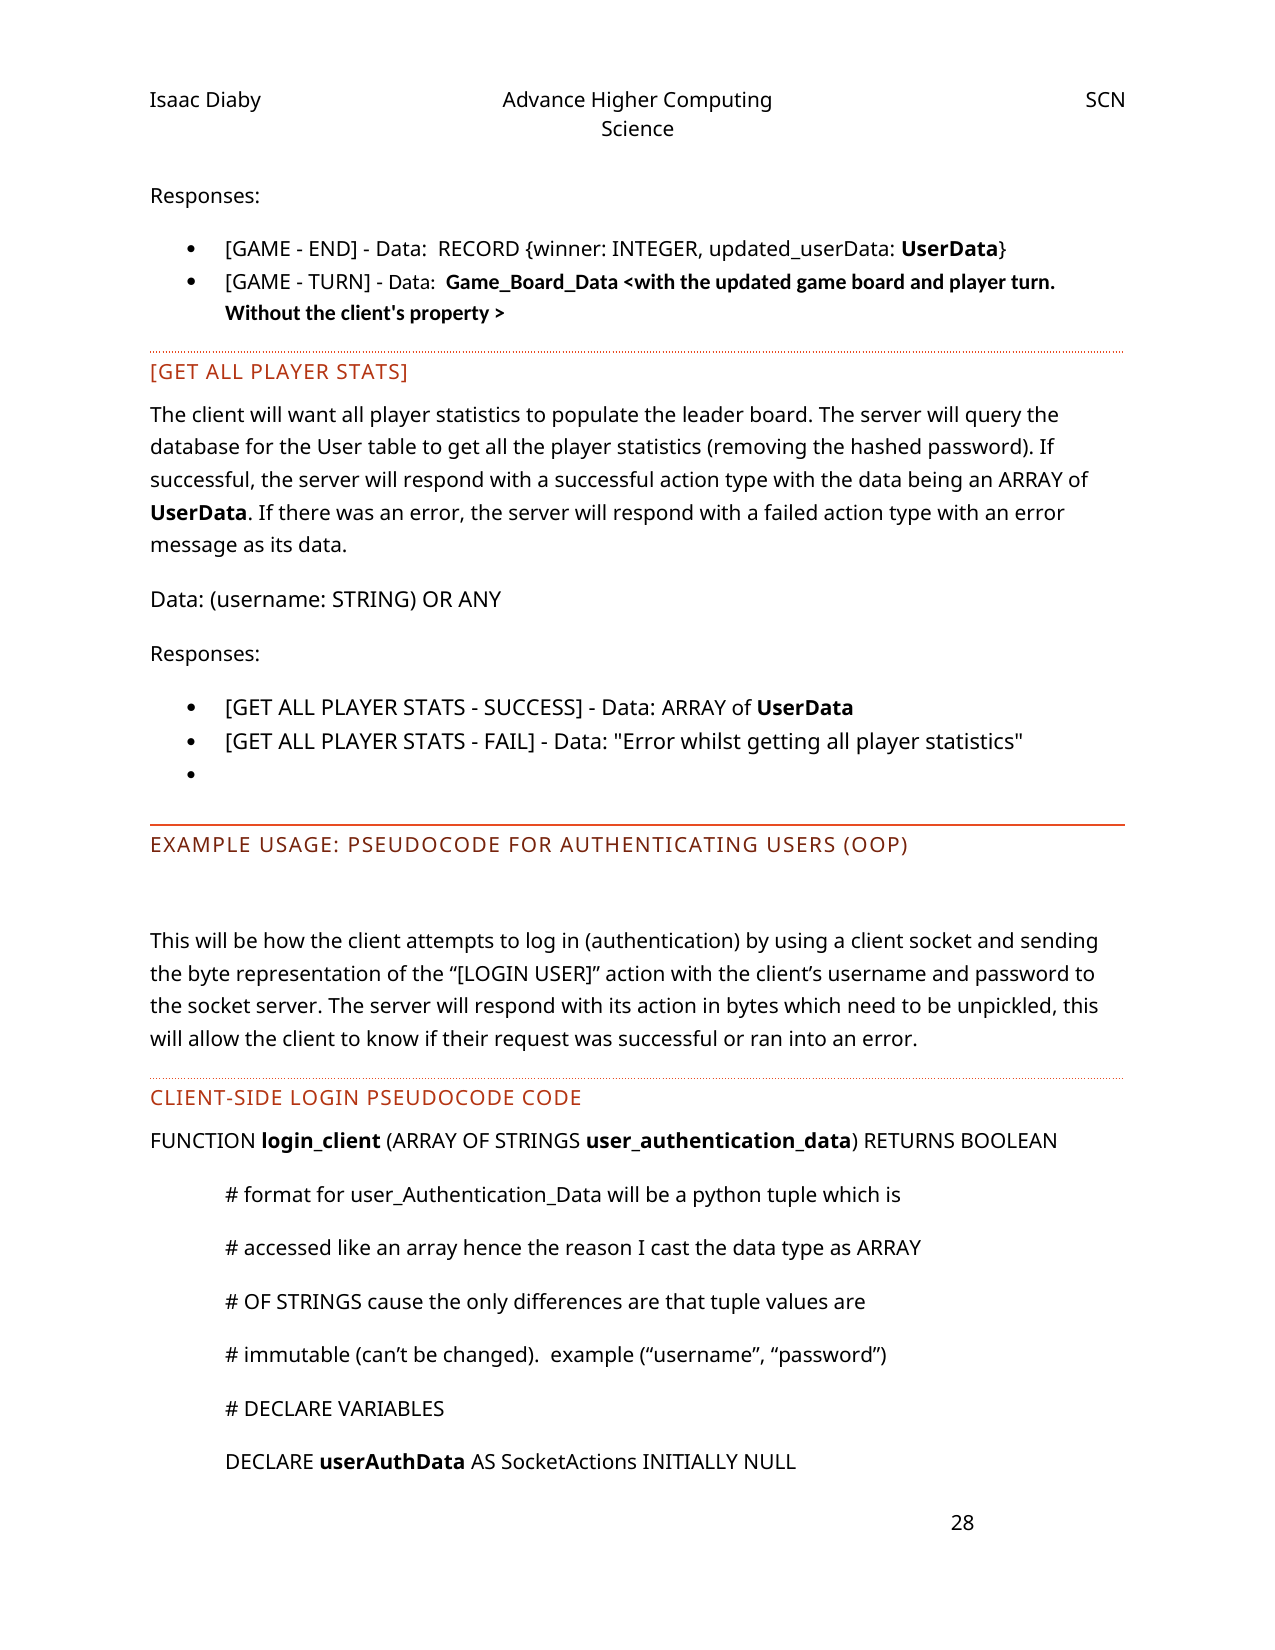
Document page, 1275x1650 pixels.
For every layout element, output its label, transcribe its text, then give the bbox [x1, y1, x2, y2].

text # DECLARE VARIABLES [225, 1394, 1125, 1422]
text FUNCTION login_client (ARRAY OF STRINGS user_authentication_data) RETURNS BOOLEAN [150, 1126, 1125, 1155]
subtitle Client-side login Pseudocode code [150, 1078, 1125, 1112]
subtitle Example usage: Pseudocode for authenticating users (OOP) [150, 826, 1125, 858]
text Responses: [150, 181, 1125, 209]
text # immutable (can’t be changed). example (“username”, “password”) [225, 1340, 1125, 1369]
list [GET ALL PLAYER STATS - FAIL] - Data: "Error whilst getting all player statistics" [187, 726, 1125, 756]
text Responses: [150, 639, 1125, 667]
list [GET ALL PLAYER STATS - SUCCESS] - Data: ARRAY of UserData [187, 692, 1125, 722]
text DECLARE userAuthData AS SocketActions INITIALLY NULL [225, 1447, 1125, 1476]
text Data: (username: STRING) OR ANY [150, 584, 1125, 613]
list [GAME - END] - Data: RECORD {winner: INTEGER, updated_userData: UserData} [187, 234, 1125, 263]
text # format for user_Authentication_Data will be a python tuple which is [225, 1180, 1125, 1208]
text # OF STRINGS cause the only differences are that tuple values are [225, 1287, 1125, 1315]
subtitle [GET ALL PLAYER STATS] [150, 351, 1125, 385]
text The client will want all player statistics to populate the leader board. The server will query the database for the User table to get all the player statistics (removing the hashed password). If successful, the server will respond with a successful action type with the data being an ARRAY of UserData. If there was an error, the server will respond with a failed action type with an error message as its data. [150, 400, 1125, 559]
text This will be how the client attempts to log in (authentication) by using a client socket and sending the byte representation of the “[LOGIN USER]” action with the client’s username and password to the socket server. The server will respond with its action in bytes which need to be unpickled, this will allow the client to know if their request was successful or ran into an error. [150, 926, 1125, 1053]
list [GAME - TURN] - Data: Game_Board_Data <with the updated game board and player turn. Without the client's property > [187, 267, 1125, 326]
text # accessed like an array hence the reason I cast the data type as ARRAY [225, 1233, 1125, 1262]
